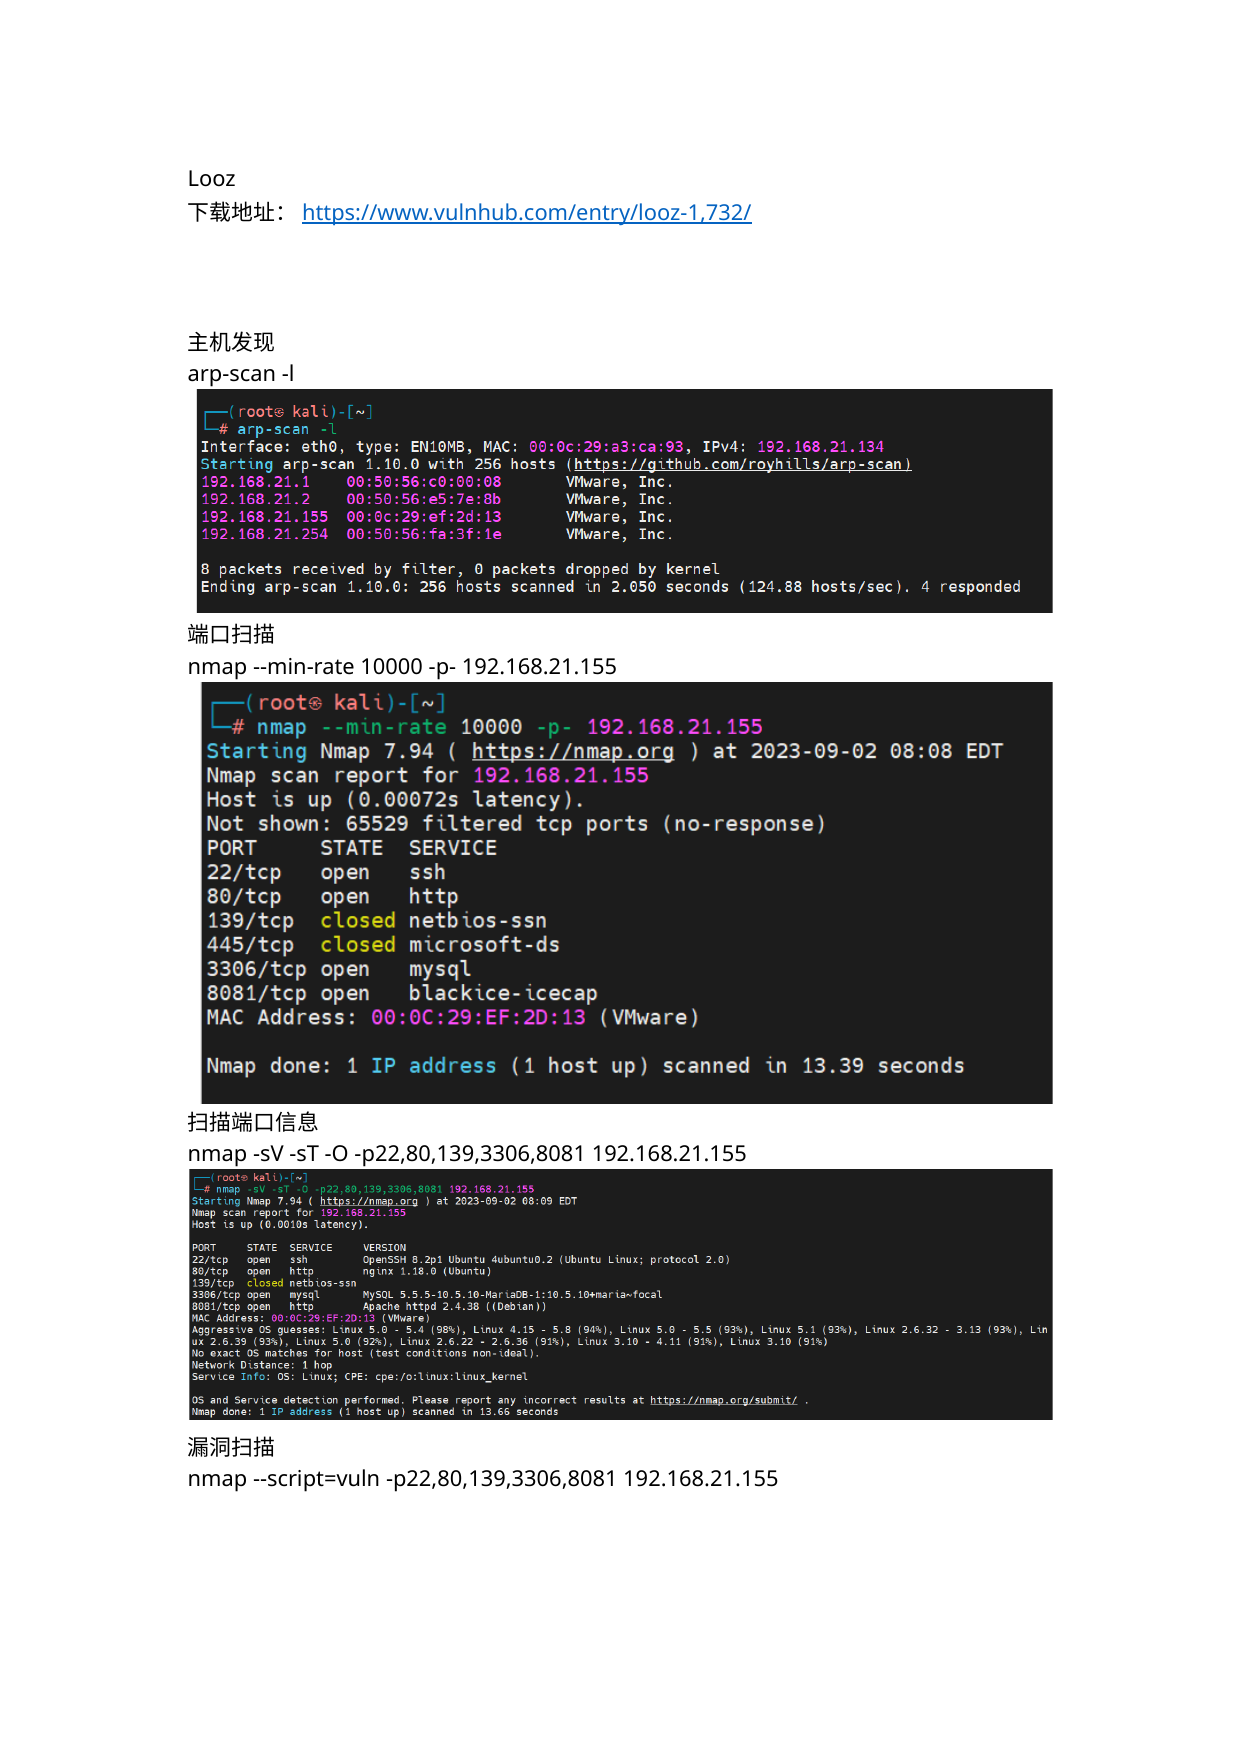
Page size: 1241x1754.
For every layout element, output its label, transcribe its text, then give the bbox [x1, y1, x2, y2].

text 端口扫描 [187, 617, 1053, 649]
text 主机发现 [187, 324, 1053, 357]
text Looz [187, 162, 1053, 194]
text 扫描端口信息 [187, 1104, 1053, 1137]
text nmap --script=vuln -p22,80,139,3306,8081 192.168.21.155 [187, 1462, 1053, 1494]
text nmap -sV -sT -O -p22,80,139,3306,8081 192.168.21.155 [187, 1137, 1053, 1169]
text 漏洞扫描 [187, 1429, 1053, 1462]
text 下载地址： https://www.vulnhub.com/entry/looz-1,732/ [187, 194, 1053, 227]
text arp-scan -l [187, 357, 1053, 389]
picture [187, 389, 1053, 613]
text nmap --min-rate 10000 -p- 192.168.21.155 [187, 649, 1053, 682]
picture [187, 682, 1053, 1104]
picture [187, 1169, 1053, 1420]
